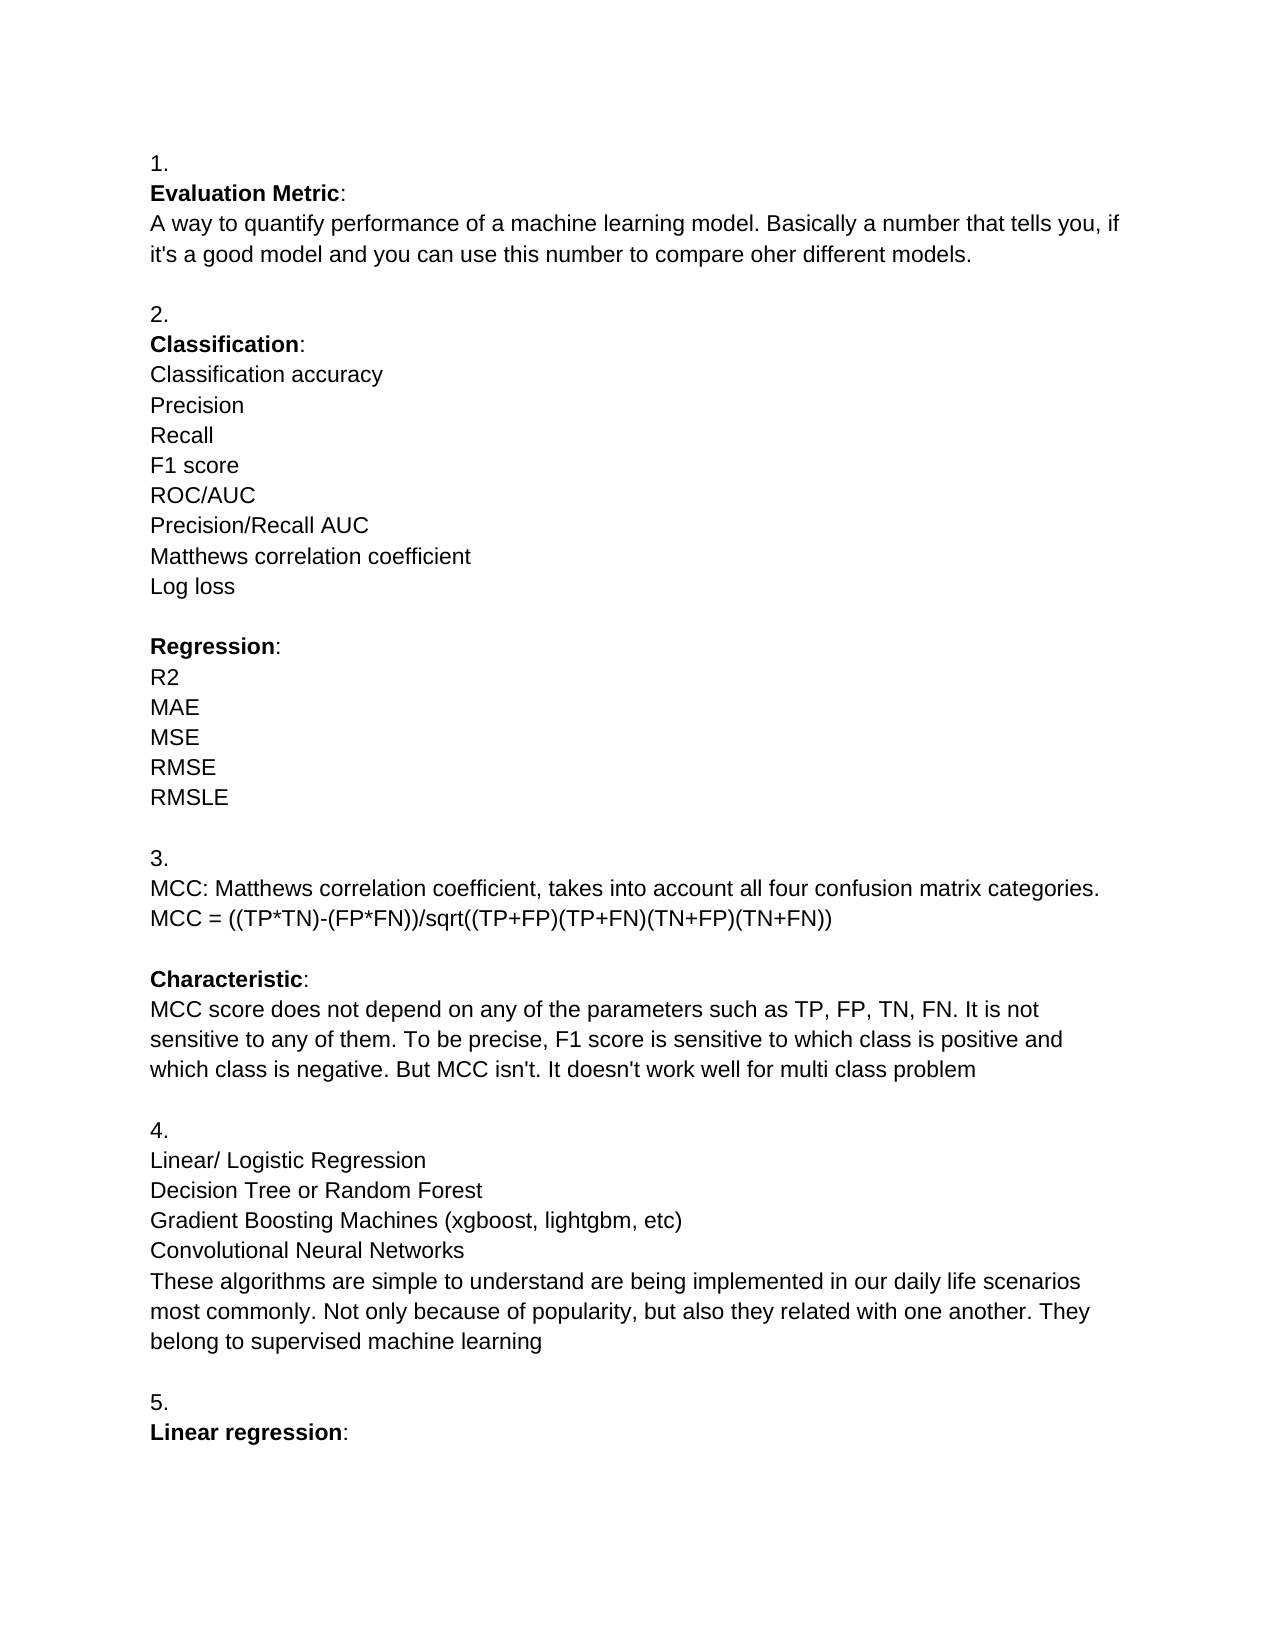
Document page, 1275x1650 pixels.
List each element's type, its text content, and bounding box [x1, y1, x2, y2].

text 4. [150, 1117, 1125, 1143]
text RMSE [150, 754, 1125, 781]
text Classification accuracy [150, 361, 1125, 388]
text R2 [150, 663, 1125, 690]
text 2. [150, 301, 1125, 327]
text Log loss [150, 573, 1125, 599]
text Matthews correlation coefficient [150, 543, 1125, 569]
text Gradient Boosting Machines (xgboost, lightgbm, etc) [150, 1207, 1125, 1234]
text 1. [150, 150, 1125, 176]
text Convolutional Neural Networks [150, 1237, 1125, 1264]
text MSE [150, 724, 1125, 750]
text Linear/ Logistic Regression [150, 1147, 1125, 1173]
text 5. [150, 1388, 1125, 1415]
text MCC score does not depend on any of the parameters such as TP, FP, TN, FN. It is not sensitive to any of them. To be precise, F1 score is sensitive to which class is positive and which class is negative. But MCC isn't. It doesn't work well for multi class problem [150, 996, 1125, 1083]
text Recall [150, 422, 1125, 448]
text A way to quantify performance of a machine learning model. Basically a number that tells you, if it's a good model and you can use this number to compare oher different models. [150, 210, 1125, 267]
text MCC: Matthews correlation coefficient, takes into account all four confusion matrix categories. [150, 875, 1125, 901]
text Precision/Recall AUC [150, 512, 1125, 539]
text 3. [150, 845, 1125, 871]
text Regression: [150, 633, 1125, 660]
text MCC = ((TP*TN)-(FP*FN))/sqrt((TP+FP)(TP+FN)(TN+FP)(TN+FN)) [150, 905, 1125, 932]
text RMSLE [150, 784, 1125, 811]
text Decision Tree or Random Forest [150, 1177, 1125, 1203]
text Characteristic: [150, 966, 1125, 992]
text These algorithms are simple to understand are being implemented in our daily life scenarios most commonly. Not only because of popularity, but also they related with one another. They belong to supervised machine learning [150, 1268, 1125, 1354]
text F1 score [150, 452, 1125, 478]
text MAE [150, 694, 1125, 720]
text ROC/AUC [150, 482, 1125, 509]
text Linear regression: [150, 1419, 1125, 1445]
text Precision [150, 392, 1125, 418]
text Evaluation Metric: [150, 180, 1125, 207]
text Classification: [150, 331, 1125, 358]
